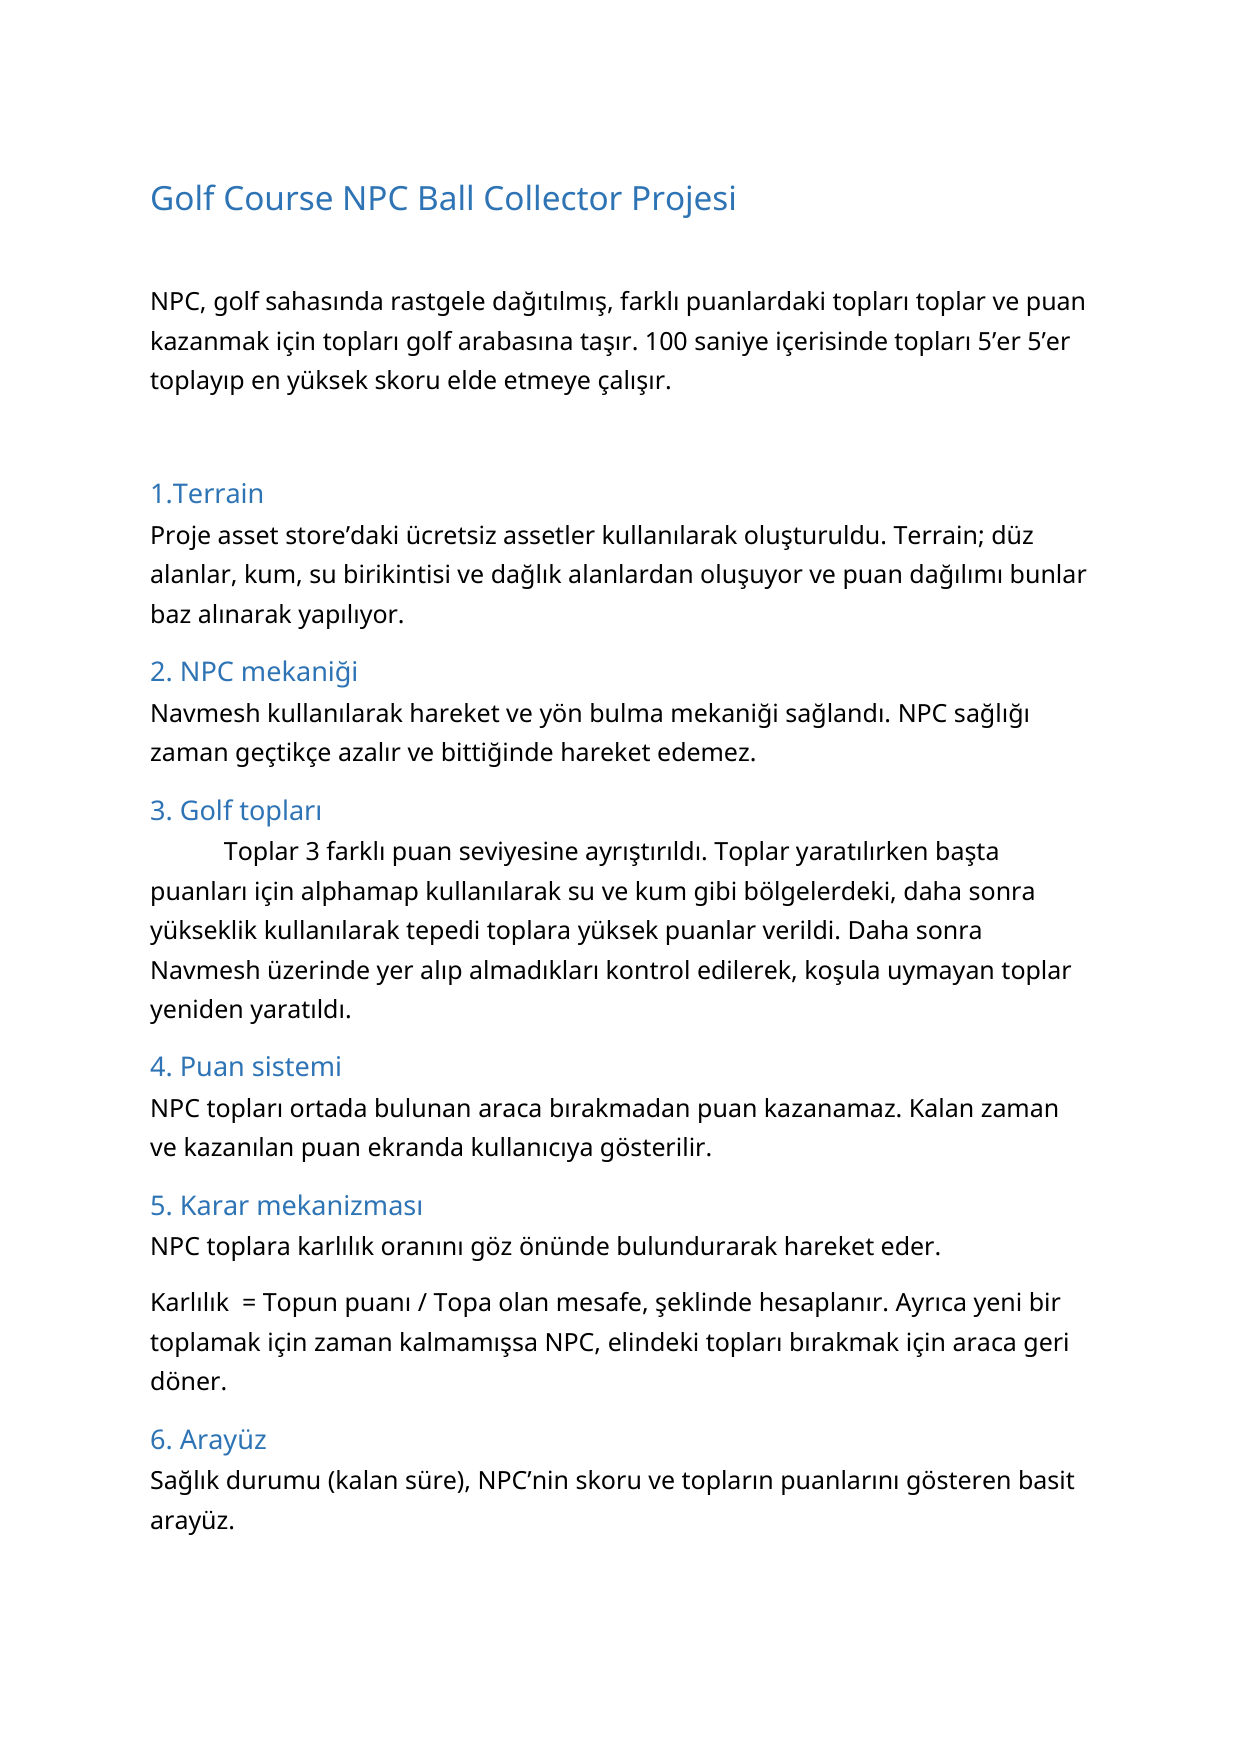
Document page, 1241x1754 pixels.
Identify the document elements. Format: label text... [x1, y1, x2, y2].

subtitle 5. Karar mekanizması [150, 1186, 1090, 1223]
text NPC toplara karlılık oranını göz önünde bulundurarak hareket eder. [150, 1229, 1090, 1263]
text NPC topları ortada bulunan araca bırakmadan puan kazanamaz. Kalan zaman ve kazanılan puan ekranda kullanıcıya gösterilir. [150, 1091, 1090, 1164]
text Navmesh kullanılarak hareket ve yön bulma mekaniği sağlandı. NPC sağlığı zaman geçtikçe azalır ve bittiğinde hareket edemez. [150, 696, 1090, 769]
text Proje asset store’daki ücretsiz assetler kullanılarak oluşturuldu. Terrain; düz alanlar, kum, su birikintisi ve dağlık alanlardan oluşuyor ve puan dağılımı bunlar baz alınarak yapılıyor. [150, 518, 1090, 631]
subtitle 3. Golf topları [150, 791, 1090, 828]
subtitle 1.Terrain [150, 475, 1090, 512]
text Karlılık = Topun puanı / Topa olan mesafe, şeklinde hesaplanır. Ayrıca yeni bir toplamak için zaman kalmamışsa NPC, elindeki topları bırakmak için araca geri döner. [150, 1285, 1090, 1398]
text Toplar 3 farklı puan seviyesine ayrıştırıldı. Toplar yaratılırken başta puanları için alphamap kullanılarak su ve kum gibi bölgelerdeki, daha sonra yükseklik kullanılarak tepedi toplara yüksek puanlar verildi. Daha sonra Navmesh üzerinde yer alıp almadıkları kontrol edilerek, koşula uymayan toplar yeniden yaratıldı. [150, 834, 1090, 1026]
subtitle Golf Course NPC Ball Collector Projesi [150, 175, 1090, 220]
subtitle 6. Arayüz [150, 1420, 1090, 1457]
text Sağlık durumu (kalan süre), NPC’nin skoru ve topların puanlarını gösteren basit arayüz. [150, 1463, 1090, 1536]
text NPC, golf sahasında rastgele dağıtılmış, farklı puanlardaki topları toplar ve puan kazanmak için topları golf arabasına taşır. 100 saniye içerisinde topları 5’er 5’er toplayıp en yüksek skoru elde etmeye çalışır. [150, 284, 1090, 397]
subtitle 2. NPC mekaniği [150, 653, 1090, 690]
subtitle 4. Puan sistemi [150, 1048, 1090, 1085]
